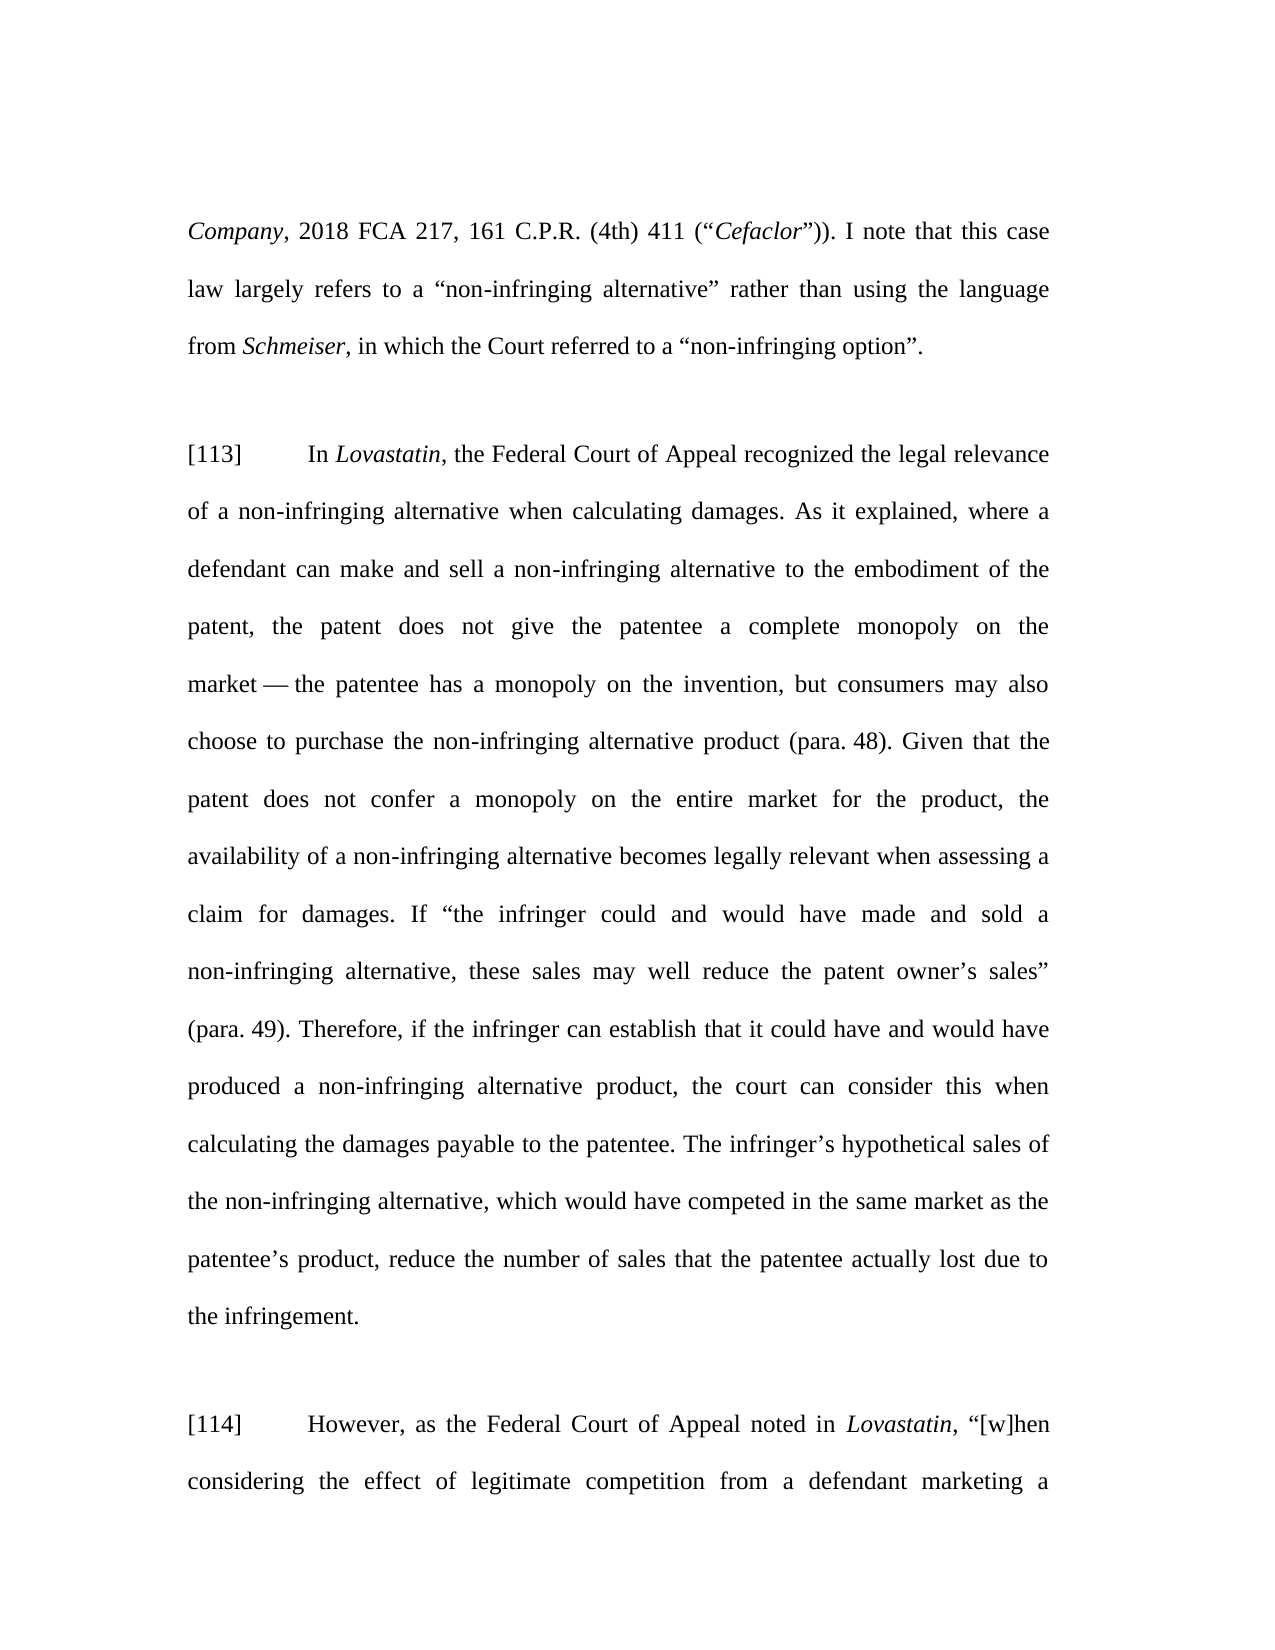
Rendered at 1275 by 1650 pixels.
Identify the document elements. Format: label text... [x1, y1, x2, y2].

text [187, 216, 1050, 360]
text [187, 1409, 1050, 1495]
text In Lovastatin, the Federal Court of Appeal recognized the legal relevance of a non-infringing alternative when calculating damages. As it explained, where a defendant can make and sell a non-infringing alternative to the embodiment of the patent, the patent does not give the patentee a complete monopoly on the market — the patentee has a monopoly on the invention, but consumers may also choose to purchase the non-infringing alternative product (para. 48). Given that the patent does not confer a monopoly on the entire market for the product, the availability of a non-infringing alternative becomes legally relevant when assessing a claim for damages. If “the infringer could and would have made and sold a non-infringing alternative, these sales may well reduce the patent owner’s sales” (para. 49). Therefore, if the infringer can establish that it could have and would have produced a non-infringing alternative product, the court can consider this when calculating the damages payable to the patentee. The infringer’s hypothetical sales of the non-infringing alternative, which would have competed in the same market as the patentee’s product, reduce the number of sales that the patentee actually lost due to the infringement. [187, 439, 1050, 1330]
